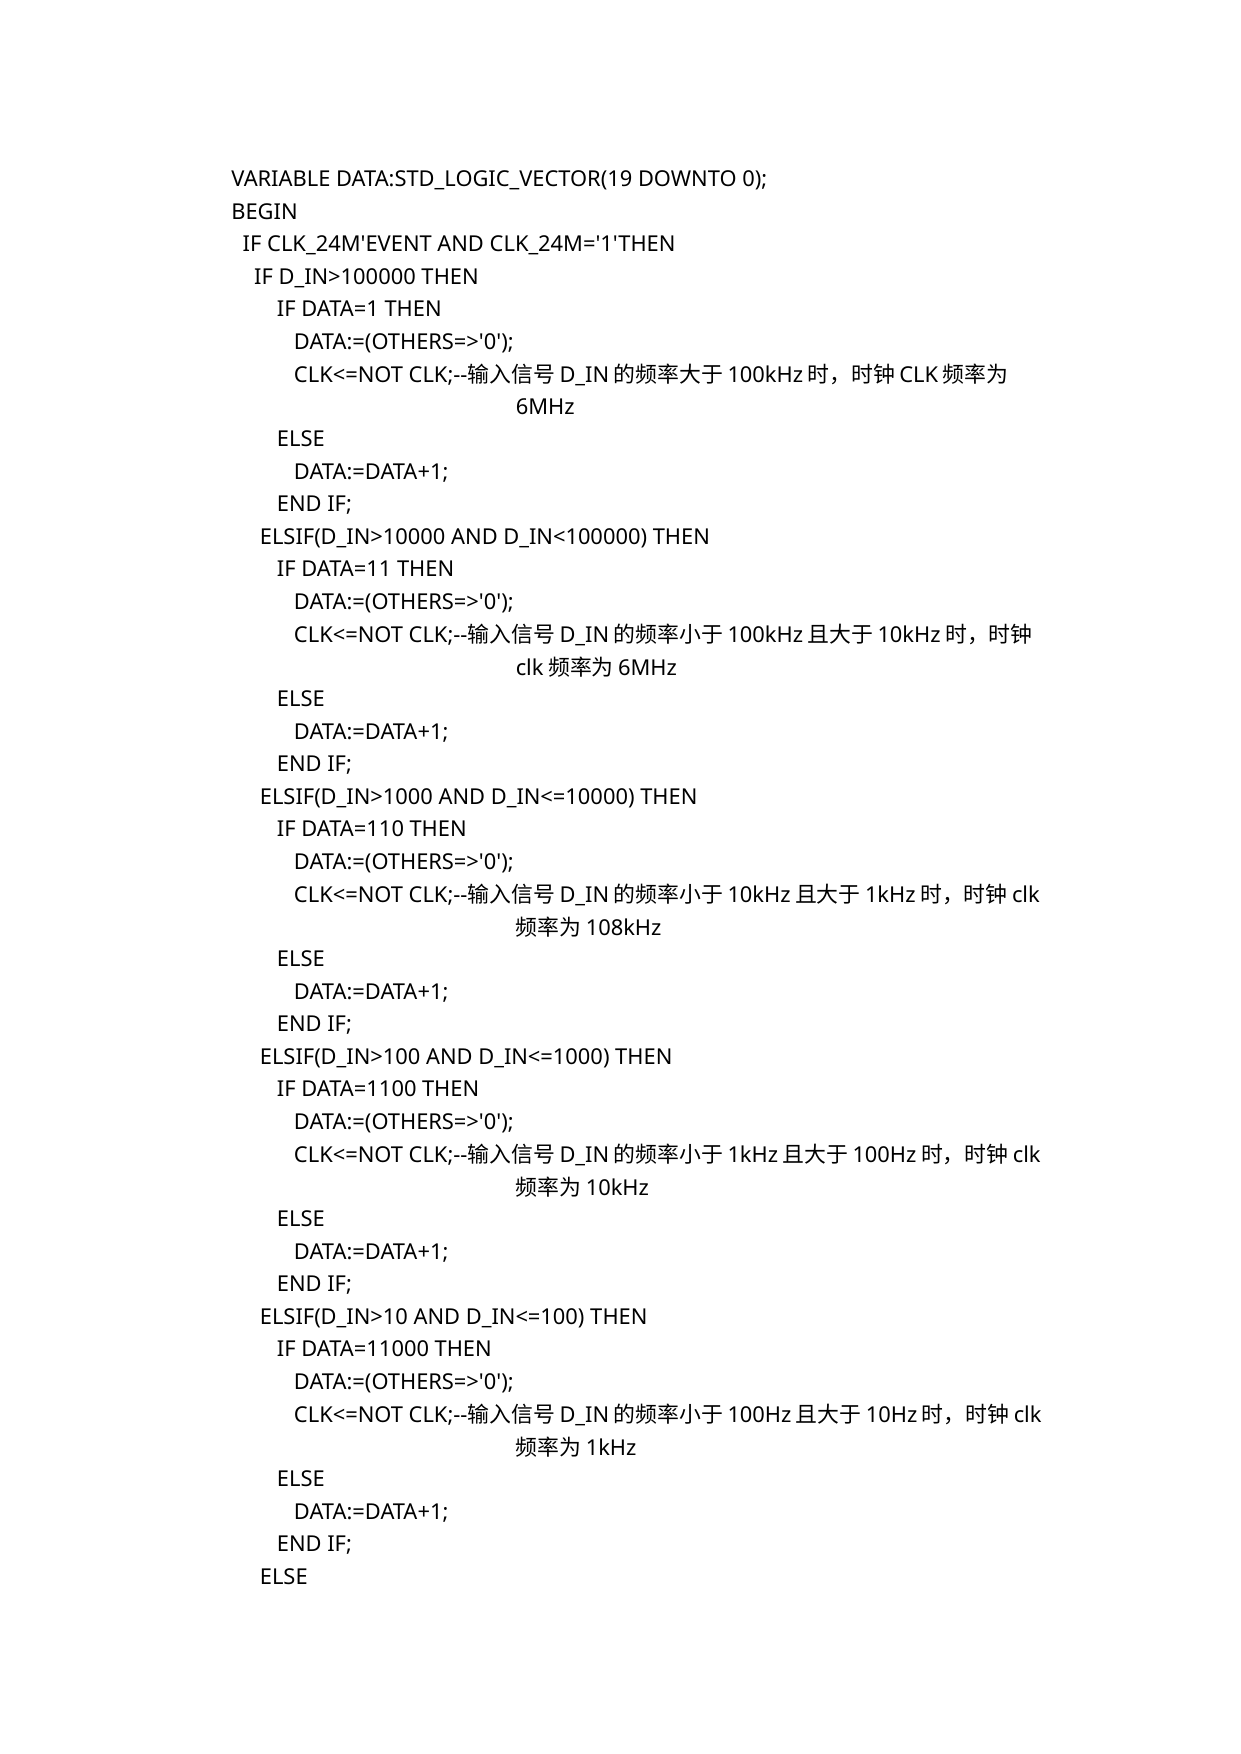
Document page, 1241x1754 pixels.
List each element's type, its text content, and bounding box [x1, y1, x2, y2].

list BEGIN [231, 194, 1053, 227]
list CLK<=NOT CLK;--输入信号D_IN的频率小于100Hz且大于10Hz时，时钟clk频率为1kHz [231, 1397, 1053, 1462]
list DATA:=(OTHERS=>'0'); [231, 1364, 1053, 1397]
list CLK<=NOT CLK;--输入信号D_IN的频率大于100kHz时，时钟CLK频率为6MHz [231, 357, 1053, 422]
list ELSIF(D_IN>100 AND D_IN<=1000) THEN [231, 1039, 1053, 1072]
list ELSE [231, 1462, 1053, 1494]
list ELSIF(D_IN>1000 AND D_IN<=10000) THEN [231, 779, 1053, 812]
list IF DATA=11000 THEN [231, 1332, 1053, 1364]
list ELSE [231, 1559, 1053, 1592]
list DATA:=(OTHERS=>'0'); [231, 1104, 1053, 1137]
list END IF; [231, 747, 1053, 779]
list CLK<=NOT CLK;--输入信号D_IN的频率小于10kHz且大于1kHz时，时钟clk频率为108kHz [231, 877, 1053, 942]
list ELSE [231, 682, 1053, 714]
list IF D_IN>100000 THEN [231, 259, 1053, 292]
list ELSE [231, 942, 1053, 974]
list DATA:=(OTHERS=>'0'); [231, 324, 1053, 357]
list DATA:=DATA+1; [231, 1494, 1053, 1527]
list END IF; [231, 1267, 1053, 1299]
list IF DATA=110 THEN [231, 812, 1053, 844]
list IF DATA=1100 THEN [231, 1072, 1053, 1104]
list IF DATA=11 THEN [231, 552, 1053, 584]
list DATA:=DATA+1; [231, 1234, 1053, 1267]
list DATA:=(OTHERS=>'0'); [231, 584, 1053, 617]
list END IF; [231, 1527, 1053, 1559]
list ELSE [231, 1202, 1053, 1234]
list CLK<=NOT CLK;--输入信号D_IN的频率小于100kHz且大于10kHz时，时钟clk频率为6MHz [231, 617, 1053, 682]
list VARIABLE DATA:STD_LOGIC_VECTOR(19 DOWNTO 0); [231, 162, 1053, 194]
list IF DATA=1 THEN [231, 292, 1053, 324]
list END IF; [231, 1007, 1053, 1039]
list ELSIF(D_IN>10000 AND D_IN<100000) THEN [231, 519, 1053, 552]
list DATA:=DATA+1; [231, 454, 1053, 487]
list ELSIF(D_IN>10 AND D_IN<=100) THEN [231, 1299, 1053, 1332]
list IF CLK_24M'EVENT AND CLK_24M='1'THEN [231, 227, 1053, 259]
list ELSE [231, 422, 1053, 454]
list CLK<=NOT CLK;--输入信号D_IN的频率小于1kHz且大于100Hz时，时钟clk频率为10kHz [231, 1137, 1053, 1202]
list DATA:=(OTHERS=>'0'); [231, 844, 1053, 877]
list DATA:=DATA+1; [231, 974, 1053, 1007]
list DATA:=DATA+1; [231, 714, 1053, 747]
list END IF; [231, 487, 1053, 519]
